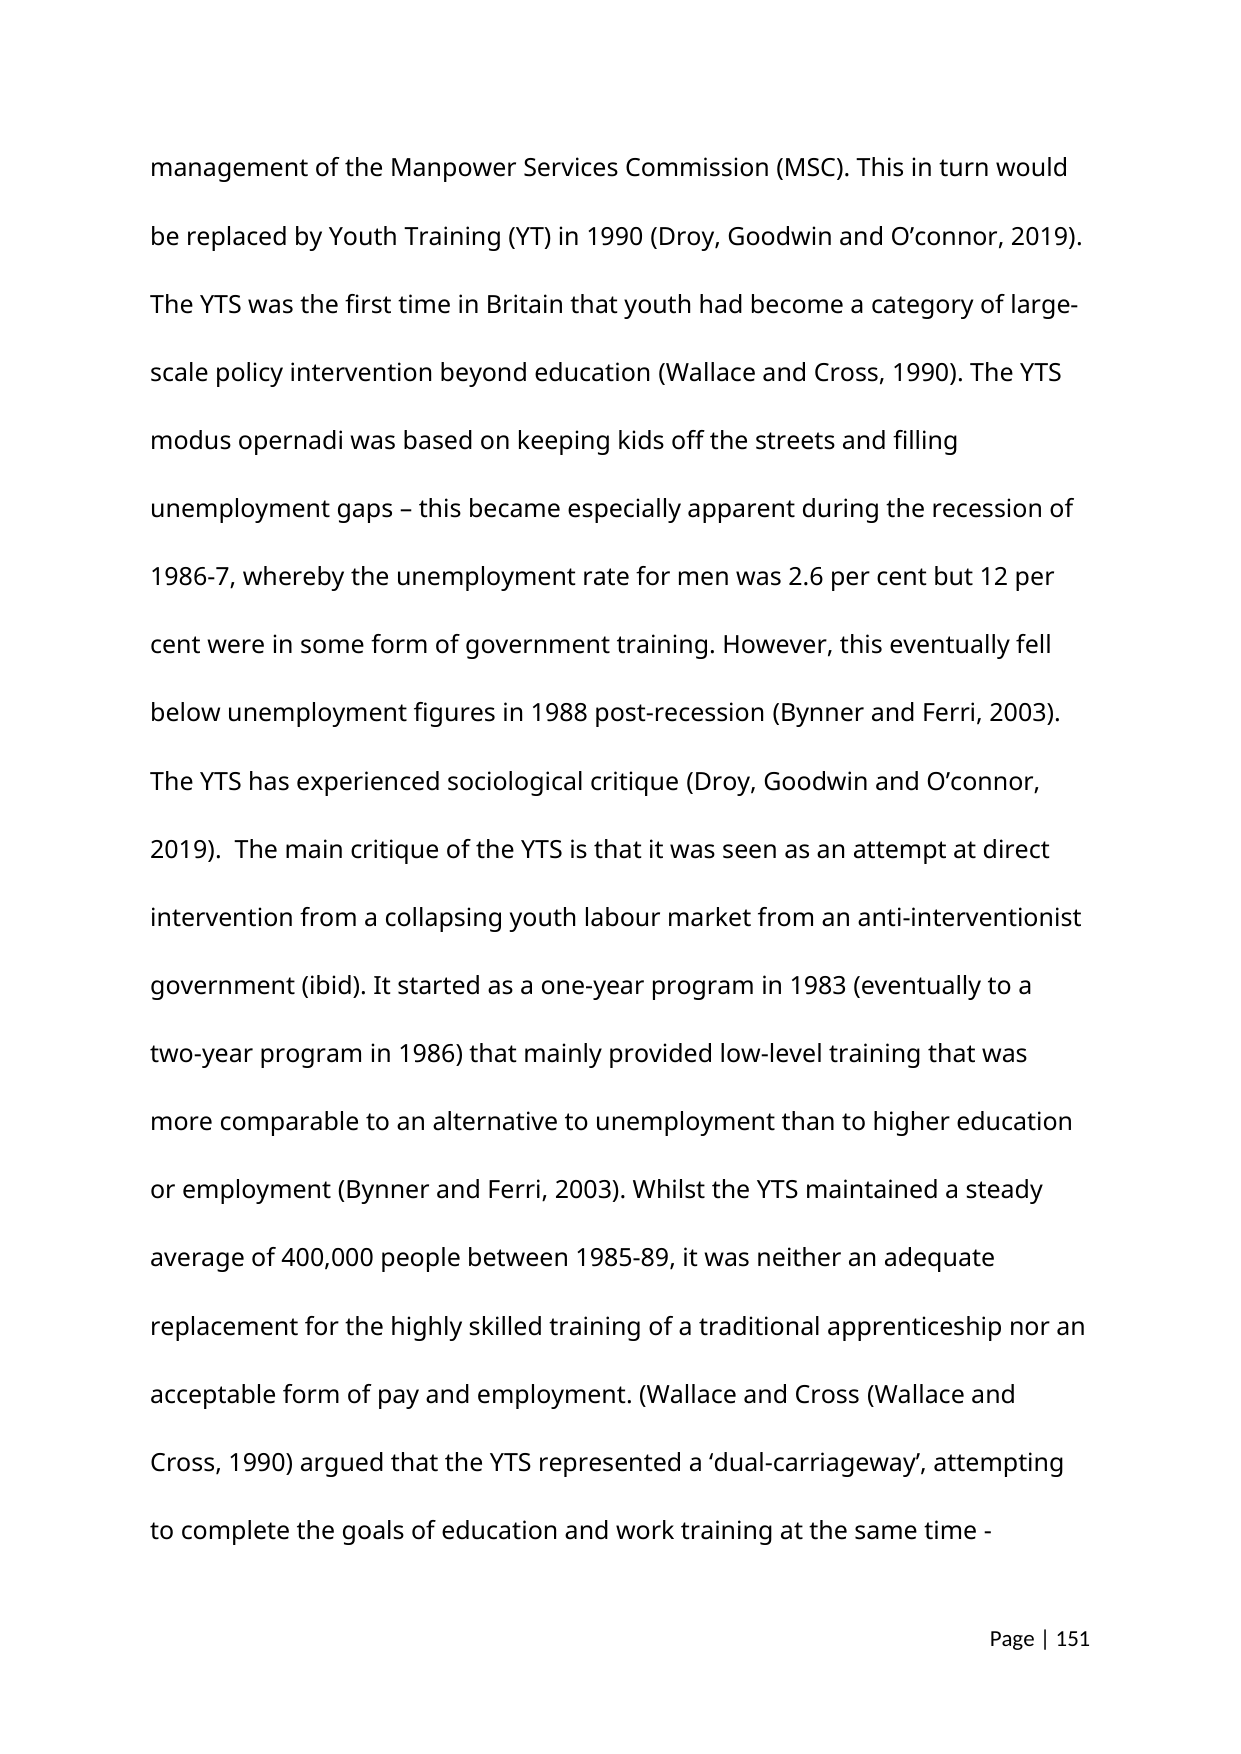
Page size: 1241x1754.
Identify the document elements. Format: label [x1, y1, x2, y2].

text [150, 150, 1090, 1547]
